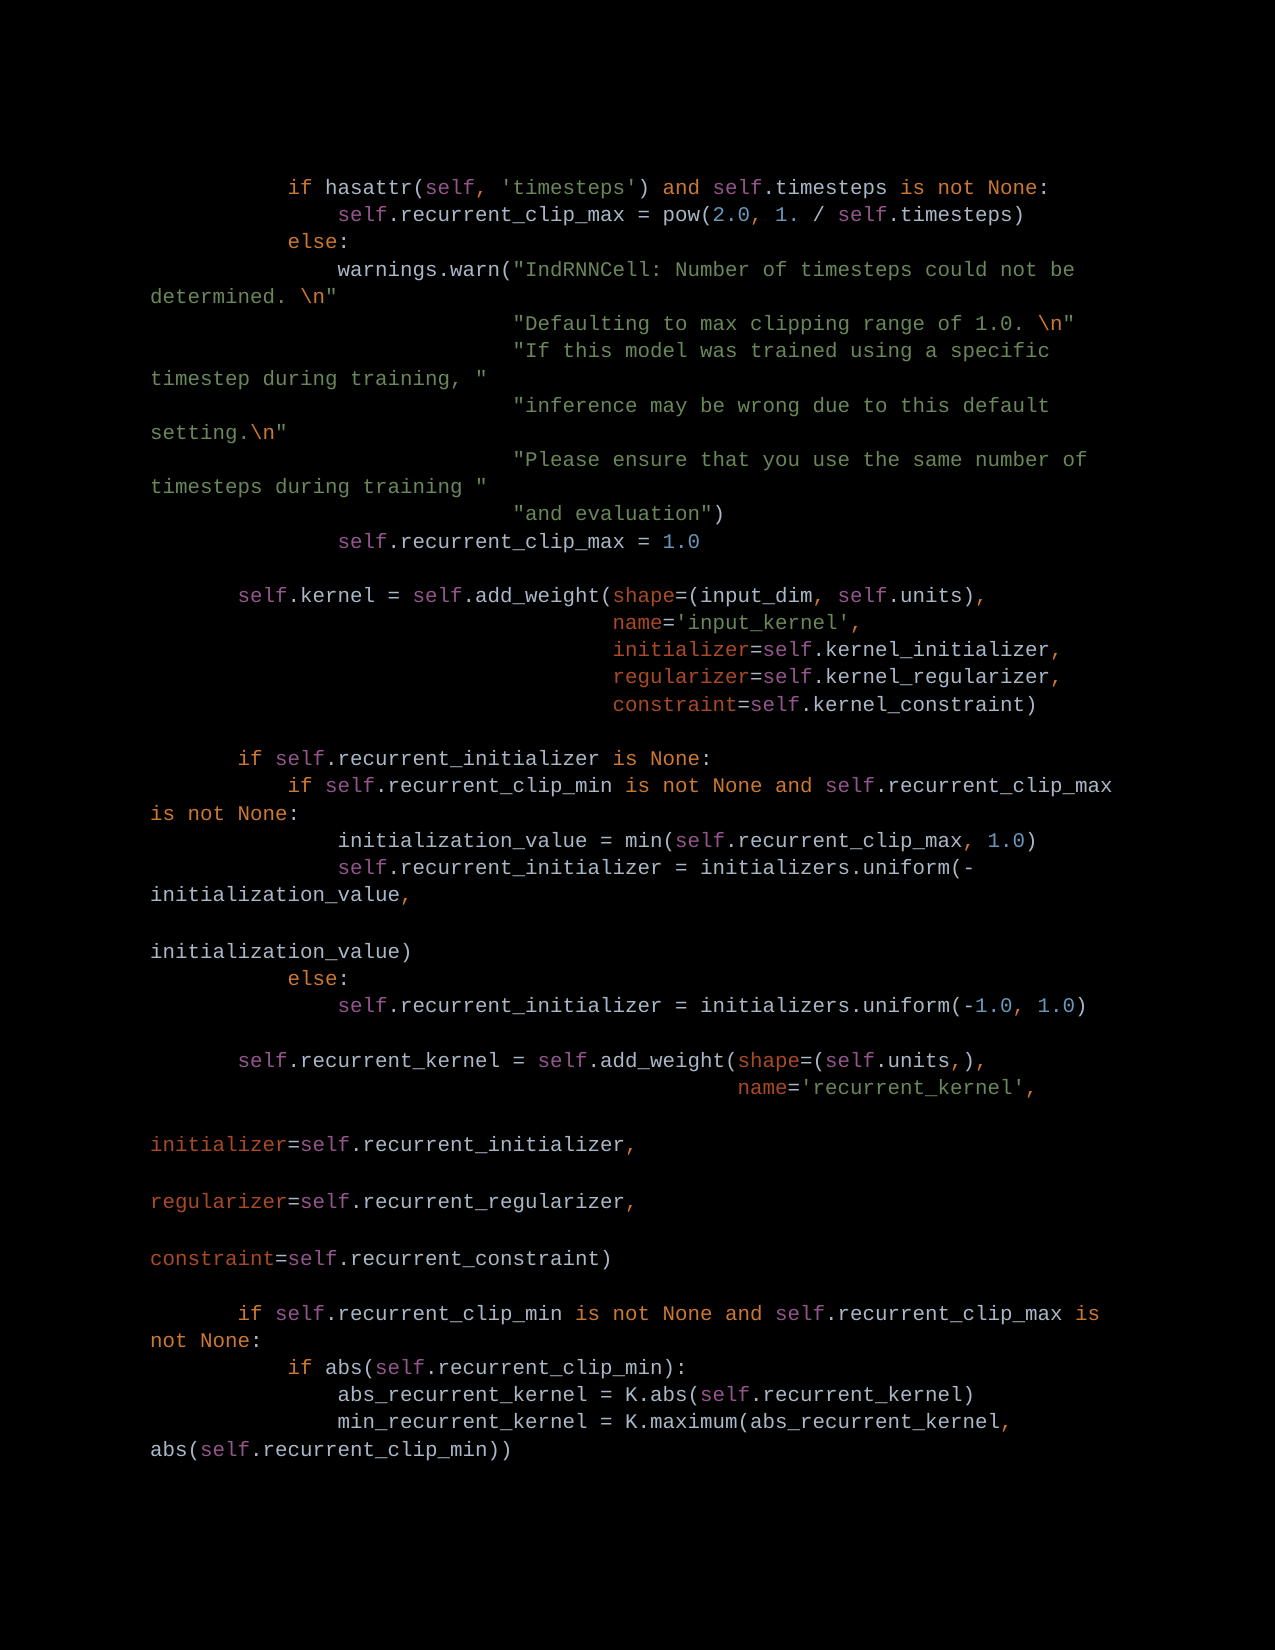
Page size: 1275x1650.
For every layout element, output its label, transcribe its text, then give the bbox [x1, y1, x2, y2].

text self.recurrent_clip_max = pow(2.0, 1. / self.timesteps) [150, 204, 1125, 228]
text if self.recurrent_clip_min is not None and self.recurrent_clip_max is not None: [150, 775, 1125, 826]
text initializer=self.kernel_initializer, [150, 639, 1125, 663]
text "inference may be wrong due to this default setting.\n" [150, 395, 1125, 446]
text initialization_value = min(self.recurrent_clip_max, 1.0) [150, 830, 1125, 853]
text abs_recurrent_kernel = K.abs(self.recurrent_kernel) [150, 1384, 1125, 1408]
text "Please ensure that you use the same number of timesteps during training " [150, 449, 1125, 500]
text self.kernel = self.add_weight(shape=(input_dim, self.units), [150, 585, 1125, 609]
text regularizer=self.recurrent_regularizer, [150, 1161, 1125, 1215]
text if self.recurrent_initializer is None: [150, 748, 1125, 772]
text if self.recurrent_clip_min is not None and self.recurrent_clip_max is not None: [150, 1303, 1125, 1353]
text warnings.warn("IndRNNCell: Number of timesteps could not be determined. \n" [150, 259, 1125, 309]
text name='recurrent_kernel', [150, 1077, 1125, 1101]
text initializer=self.recurrent_initializer, [150, 1104, 1125, 1158]
text constraint=self.recurrent_constraint) [150, 1218, 1125, 1272]
text self.recurrent_kernel = self.add_weight(shape=(self.units,), [150, 1050, 1125, 1073]
text self.recurrent_initializer = initializers.uniform(-1.0, 1.0) [150, 996, 1125, 1019]
text initialization_value) [150, 911, 1125, 965]
text "If this model was trained using a specific timestep during training, " [150, 340, 1125, 391]
text constraint=self.kernel_constraint) [150, 694, 1125, 717]
text self.recurrent_initializer = initializers.uniform(-initialization_value, [150, 857, 1125, 908]
text if abs(self.recurrent_clip_min): [150, 1357, 1125, 1381]
text "and evaluation") [150, 503, 1125, 527]
text "Defaulting to max clipping range of 1.0. \n" [150, 313, 1125, 337]
text else: [150, 232, 1125, 255]
text regularizer=self.kernel_regularizer, [150, 667, 1125, 690]
text min_recurrent_kernel = K.maximum(abs_recurrent_kernel, abs(self.recurrent_clip_min)) [150, 1411, 1125, 1462]
text else: [150, 968, 1125, 992]
text if hasattr(self, 'timesteps') and self.timesteps is not None: [150, 177, 1125, 201]
text self.recurrent_clip_max = 1.0 [150, 531, 1125, 554]
text name='input_kernel', [150, 612, 1125, 636]
